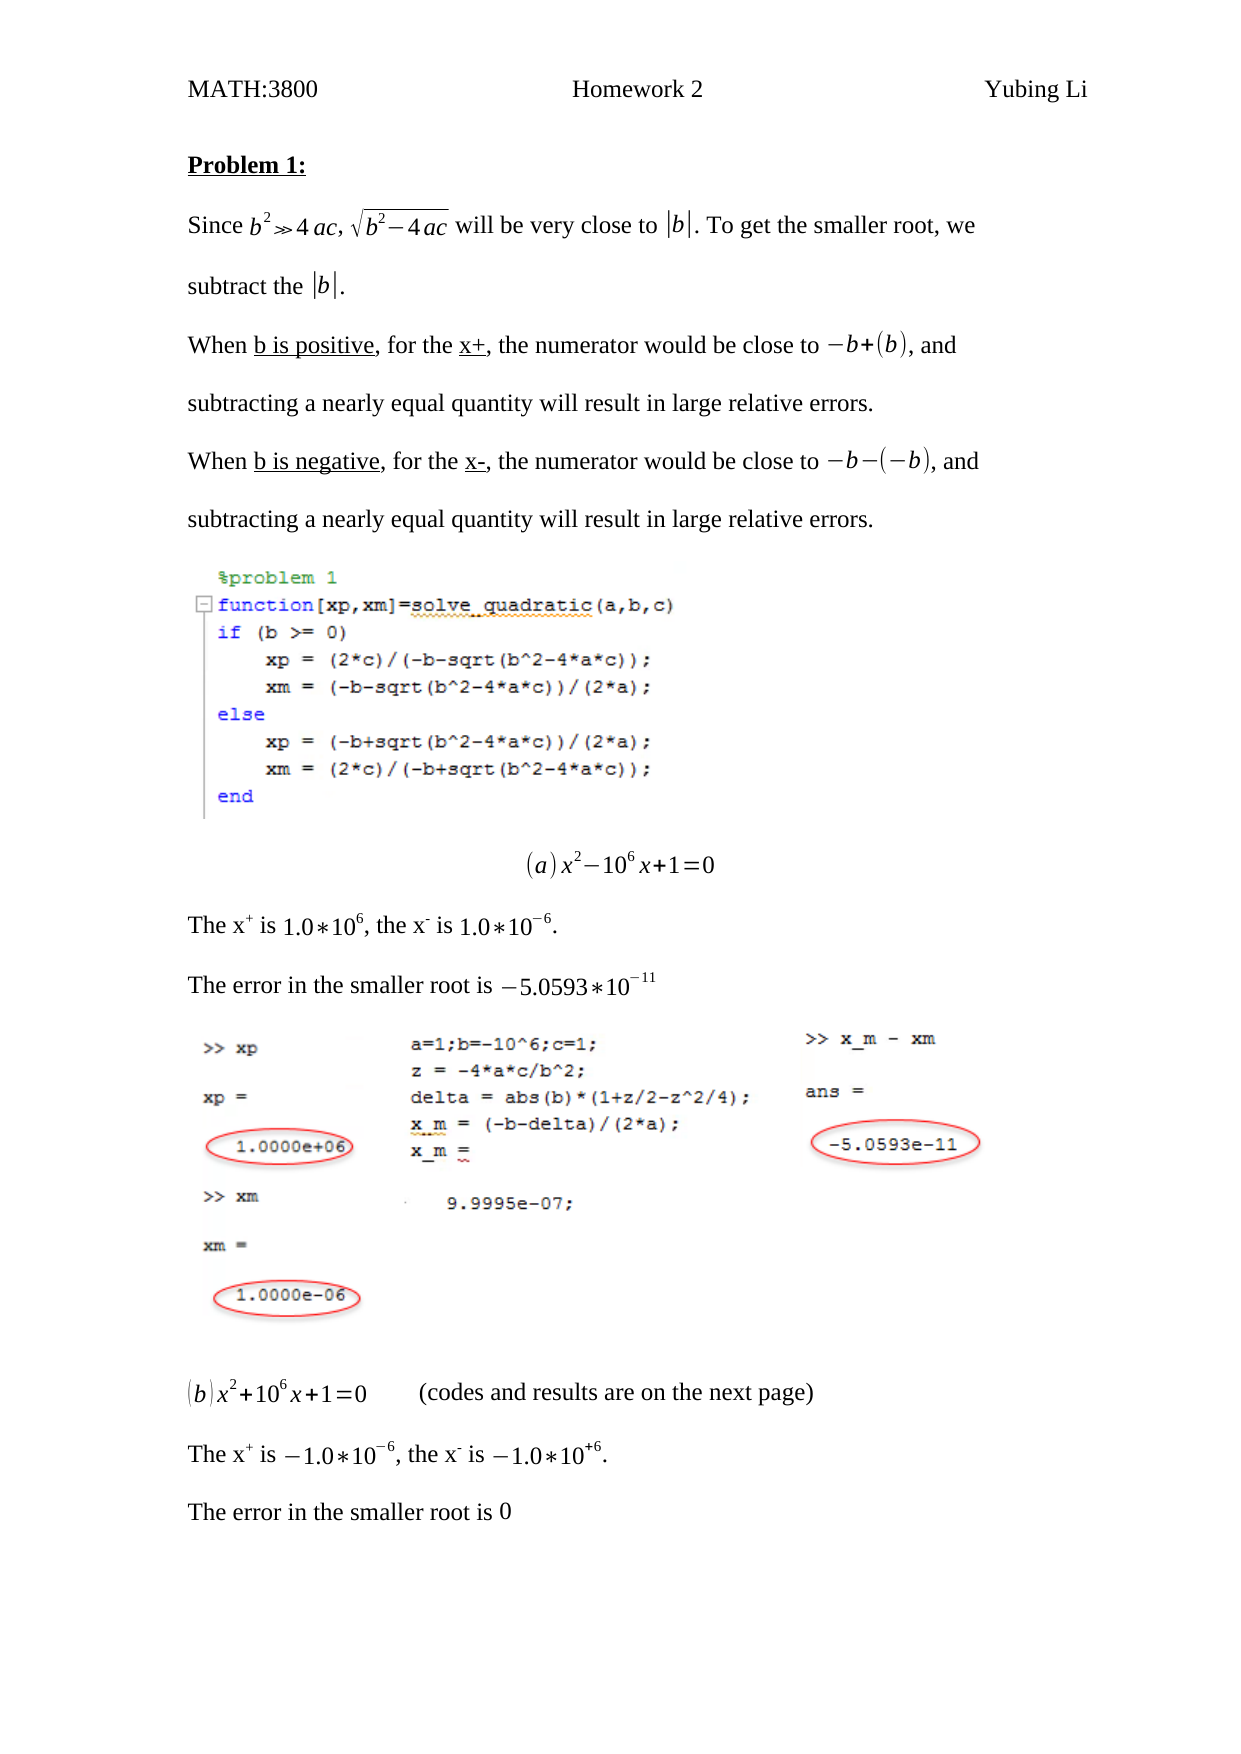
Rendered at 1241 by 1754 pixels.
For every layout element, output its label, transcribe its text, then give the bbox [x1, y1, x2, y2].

text When b is negative, for the x-, the numerator would be close to , and subtracting a nearly equal quantity will result in large relative errors. [187, 445, 1053, 533]
picture [187, 1028, 1025, 1348]
text The error in the smaller root is [187, 1497, 1053, 1526]
text When b is positive, for the x+, the numerator would be close to , and subtracting a nearly equal quantity will result in large relative errors. [187, 329, 1053, 417]
text The x+ is , the x- is . [187, 1437, 1053, 1469]
text The x+ is , the x- is . [187, 909, 1053, 940]
text Problem 1: [187, 150, 1053, 179]
text Since , will be very close to . To get the smaller root, we subtract the . [187, 207, 1053, 300]
picture [187, 561, 691, 819]
text The error in the smaller root is [187, 969, 1053, 1000]
